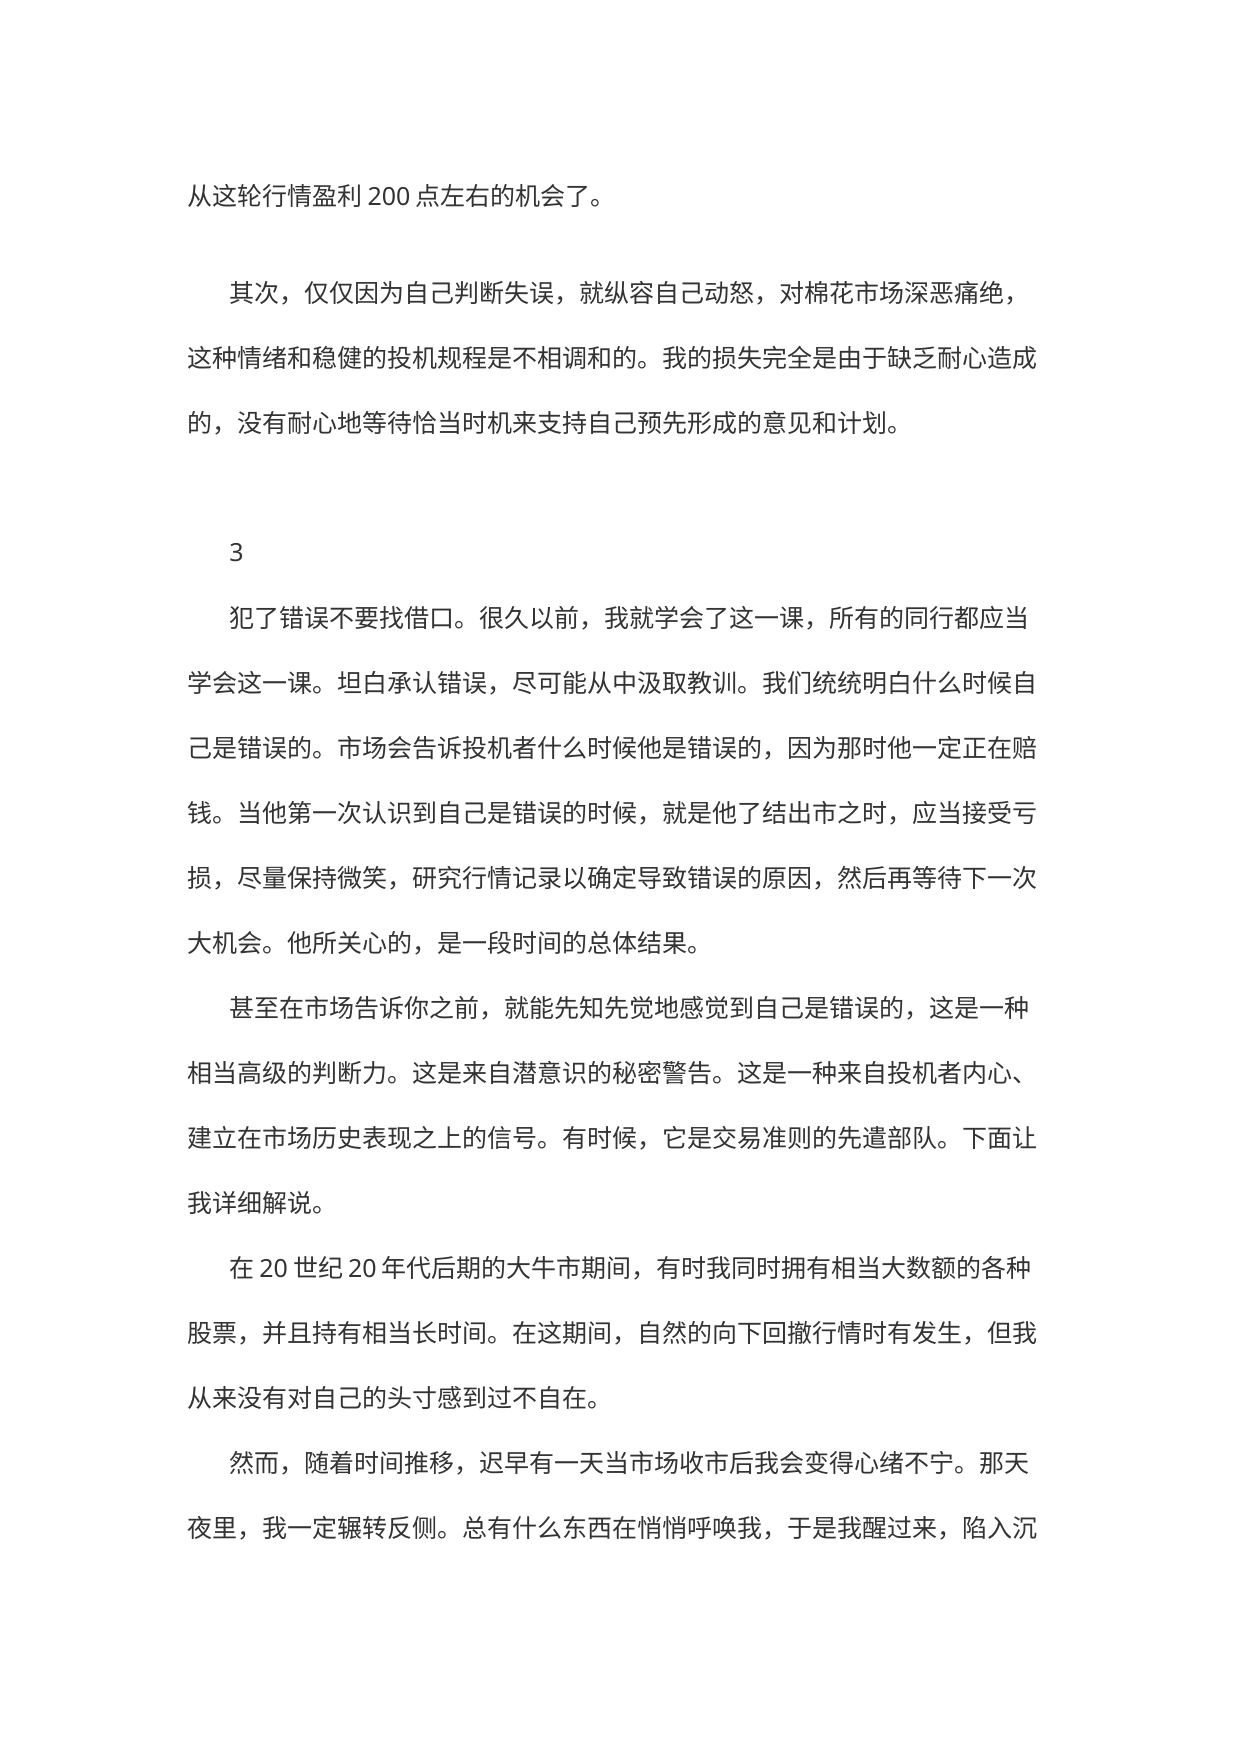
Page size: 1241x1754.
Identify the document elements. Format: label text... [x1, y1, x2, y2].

text 犯了错误不要找借口。很久以前，我就学会了这一课，所有的同行都应当学会这一课。坦白承认错误，尽可能从中汲取教训。我们统统明白什么时候自己是错误的。市场会告诉投机者什么时候他是错误的，因为那时他一定正在赔钱。当他第一次认识到自己是错误的时候，就是他了结出市之时，应当接受亏损，尽量保持微笑，研究行情记录以确定导致错误的原因，然后再等待下一次大机会。他所关心的，是一段时间的总体结果。 [187, 584, 1053, 974]
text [187, 1429, 1053, 1559]
text 其次，仅仅因为自己判断失误，就纵容自己动怒，对棉花市场深恶痛绝，这种情绪和稳健的投机规程是不相调和的。我的损失完全是由于缺乏耐心造成的，没有耐心地等待恰当时机来支持自己预先形成的意见和计划。 [187, 259, 1053, 454]
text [187, 162, 1053, 227]
text 甚至在市场告诉你之前，就能先知先觉地感觉到自己是错误的，这是一种相当高级的判断力。这是来自潜意识的秘密警告。这是一种来自投机者内心、建立在市场历史表现之上的信号。有时候，它是交易准则的先遣部队。下面让我详细解说。 [187, 974, 1053, 1234]
text 在20世纪20年代后期的大牛市期间，有时我同时拥有相当大数额的各种股票，并且持有相当长时间。在这期间，自然的向下回撤行情时有发生，但我从来没有对自己的头寸感到过不自在。 [187, 1234, 1053, 1429]
text 3 [187, 519, 1053, 584]
